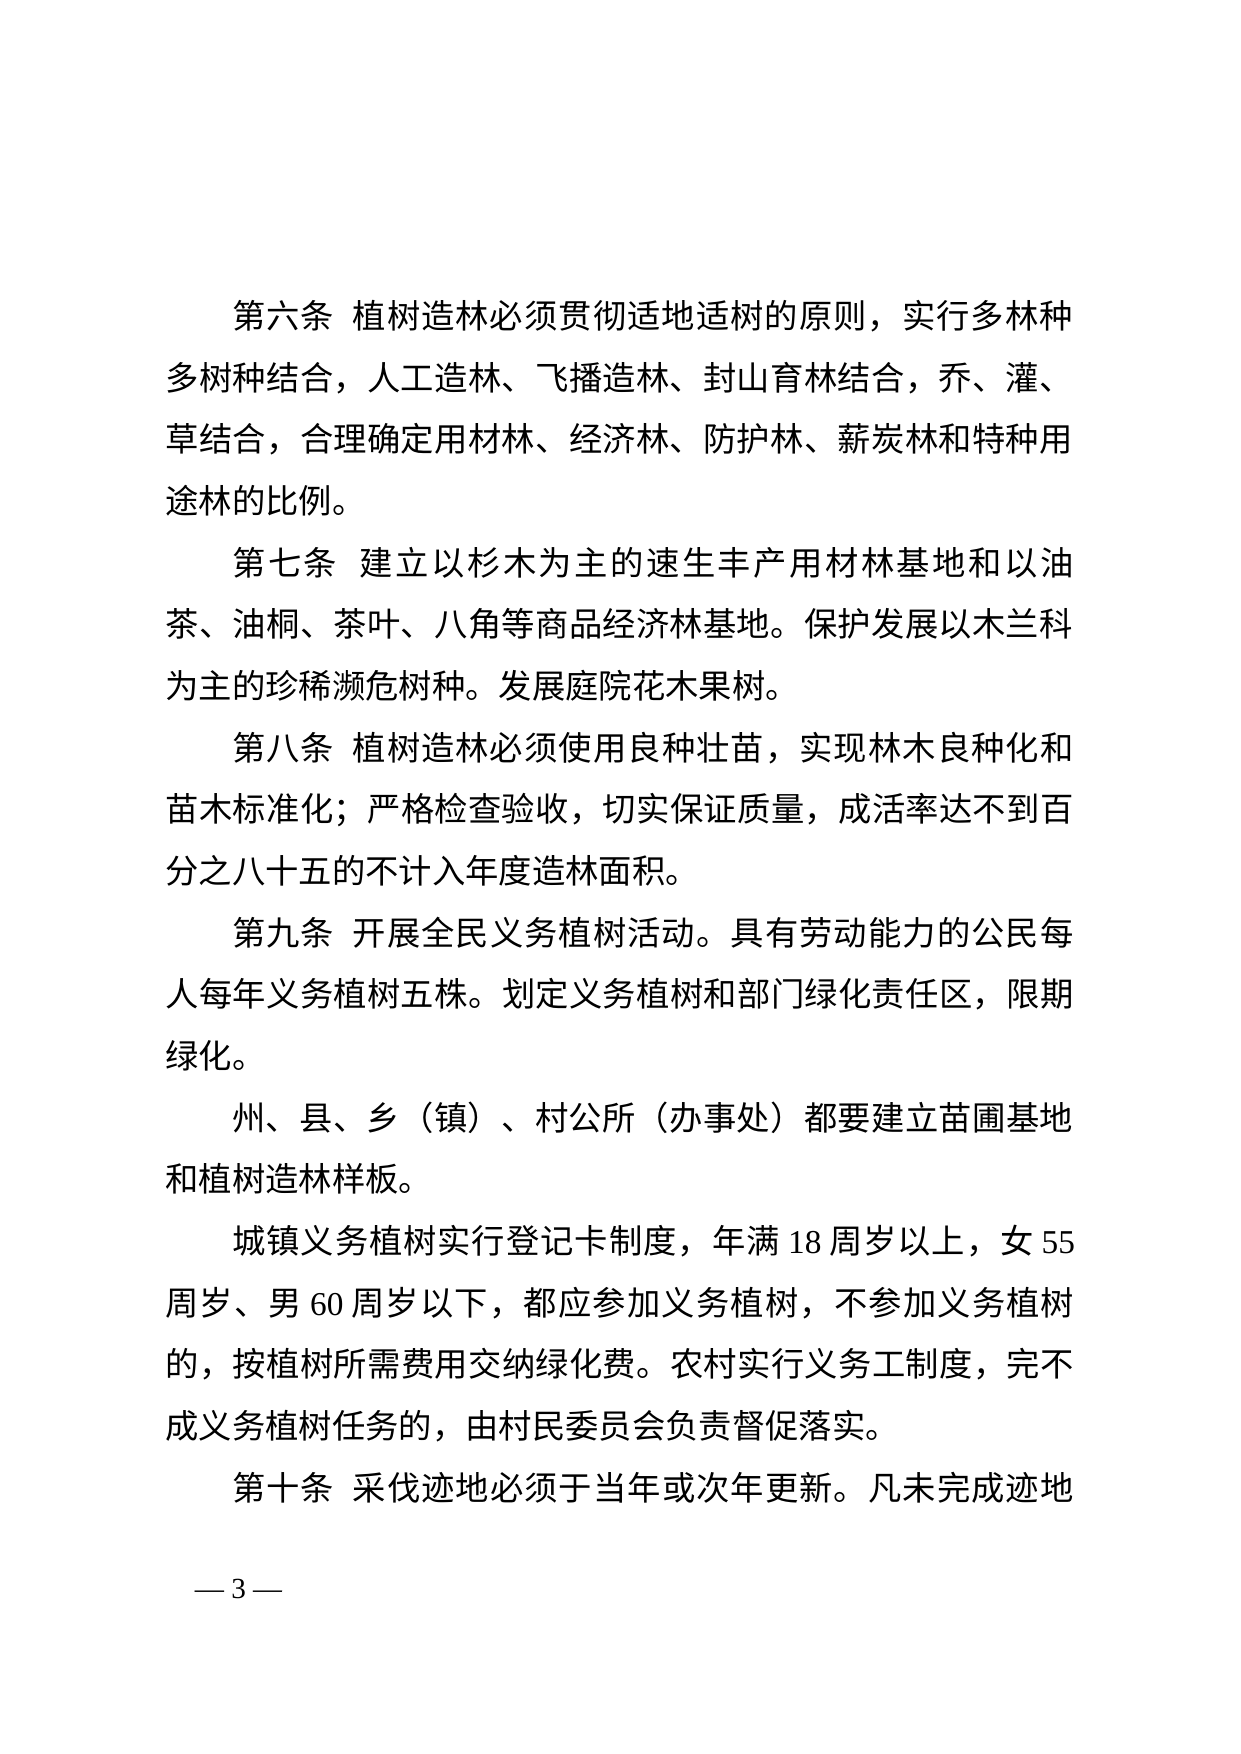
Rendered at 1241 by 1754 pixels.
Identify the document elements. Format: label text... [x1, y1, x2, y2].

text 第九条 开展全民义务植树活动。具有劳动能力的公民每人每年义务植树五株。划定义务植树和部门绿化责任区，限期绿化。 [165, 896, 1075, 1081]
text 第六条 植树造林必须贯彻适地适树的原则，实行多林种多树种结合，人工造林、飞播造林、封山育林结合，乔、灌、草结合，合理确定用材林、经济林、防护林、薪炭林和特种用途林的比例。 [165, 279, 1075, 526]
text 城镇义务植树实行登记卡制度，年满18周岁以上，女55周岁、男60周岁以下，都应参加义务植树，不参加义务植树的，按植树所需费用交纳绿化费。农村实行义务工制度，完不成义务植树任务的，由村民委员会负责督促落实。 [165, 1204, 1075, 1451]
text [165, 1451, 1075, 1512]
text 第八条 植树造林必须使用良种壮苗，实现林木良种化和苗木标准化；严格检查验收，切实保证质量，成活率达不到百分之八十五的不计入年度造林面积。 [165, 711, 1075, 896]
text 第七条 建立以杉木为主的速生丰产用材林基地和以油茶、油桐、茶叶、八角等商品经济林基地。保护发展以木兰科为主的珍稀濒危树种。发展庭院花木果树。 [165, 526, 1075, 711]
text 州、县、乡（镇）、村公所（办事处）都要建立苗圃基地和植树造林样板。 [165, 1081, 1075, 1204]
